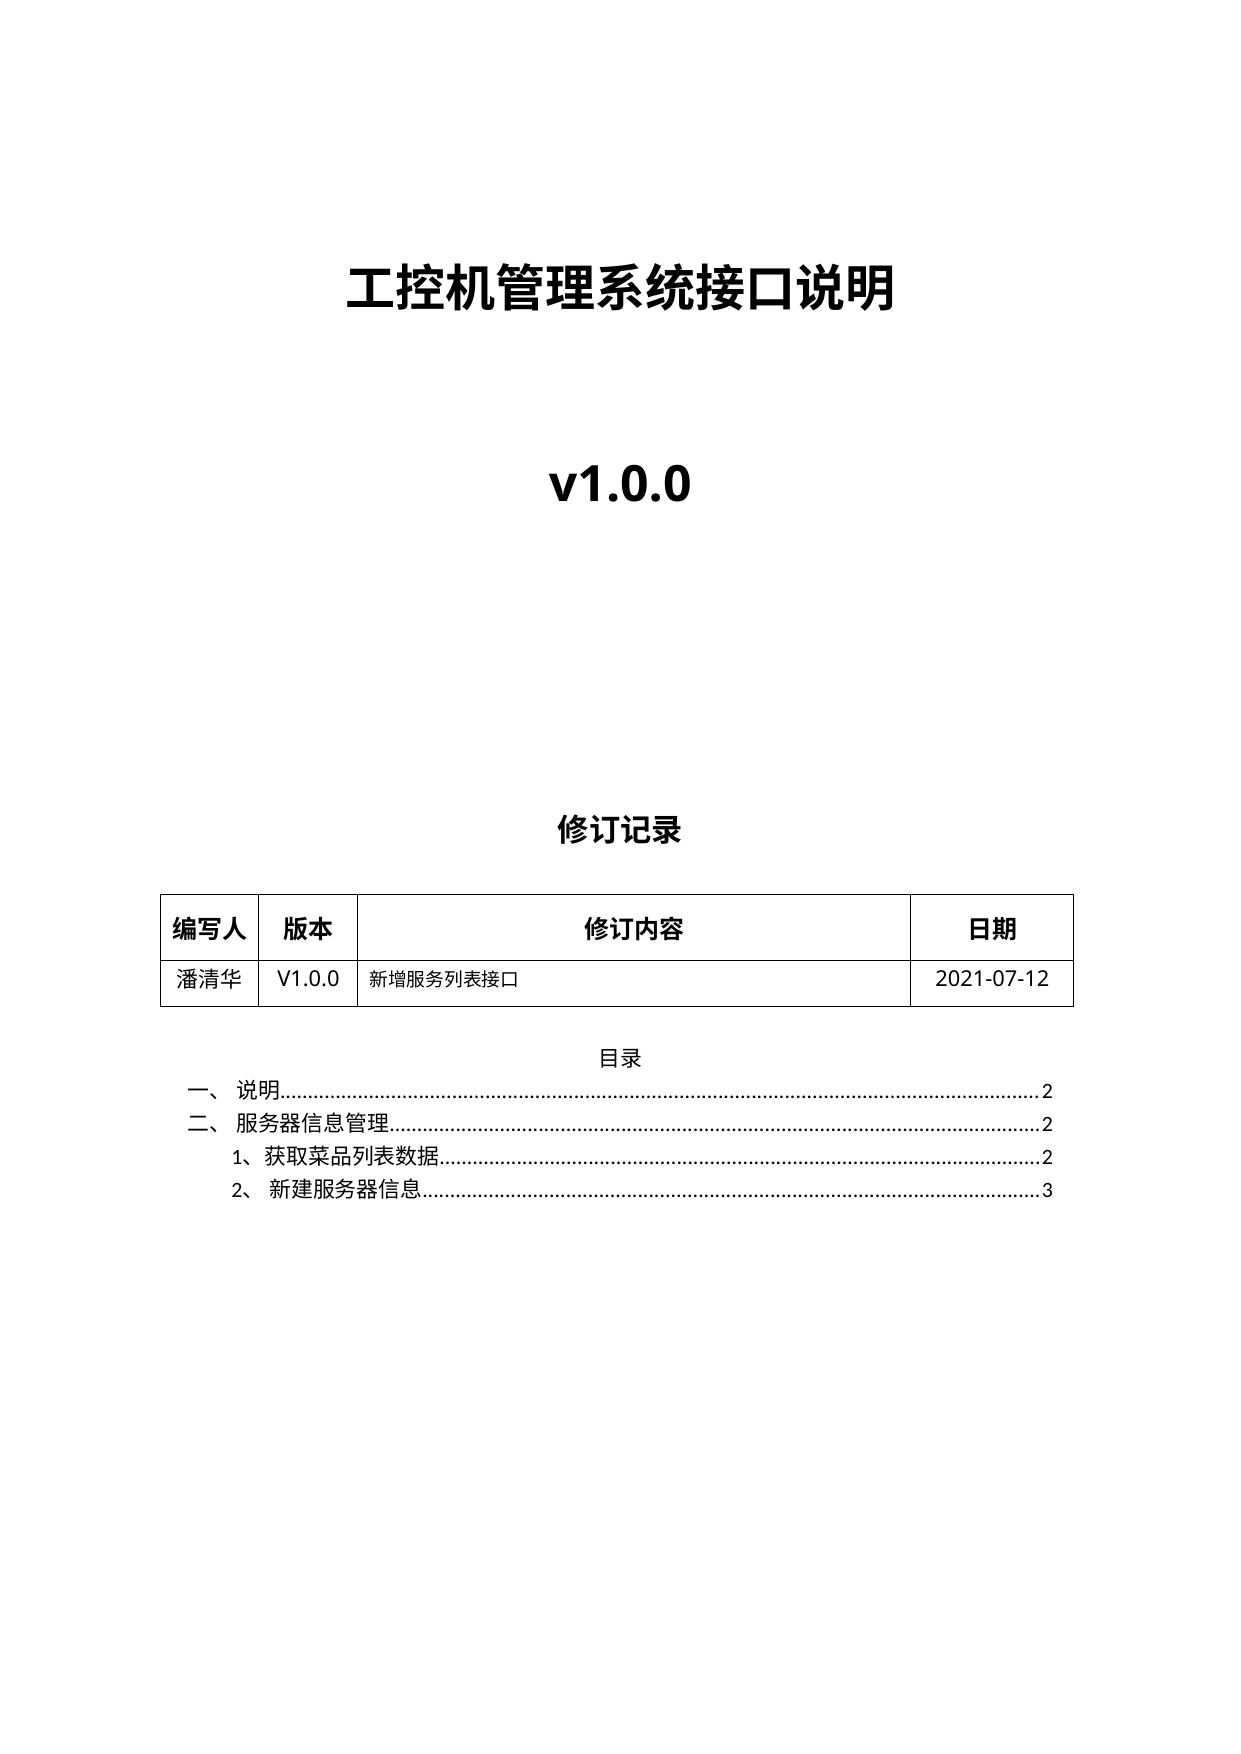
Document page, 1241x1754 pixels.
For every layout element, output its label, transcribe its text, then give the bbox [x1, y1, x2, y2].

text v1.0.0 [187, 433, 1053, 531]
text 目录 [187, 1040, 1053, 1073]
text 工控机管理系统接口说明 [187, 235, 1053, 334]
text 修订记录 [187, 795, 1053, 861]
text 一、 说明 2 [187, 1073, 1053, 1106]
text 2、 新建服务器信息 3 [231, 1172, 1053, 1204]
table_header 版本 [259, 895, 357, 960]
table_cell 潘清华 [161, 961, 258, 1006]
text 二、 服务器信息管理 2 [187, 1106, 1053, 1139]
table_cell 新增服务列表接口 [358, 961, 910, 1006]
table_cell 2021-07-12 [911, 961, 1073, 1006]
table_header 编写人 [161, 895, 258, 960]
table_cell V1.0.0 [259, 961, 357, 1006]
table_header 修订内容 [358, 895, 910, 960]
text 1、获取菜品列表数据 2 [231, 1139, 1053, 1172]
table_header 日期 [911, 895, 1073, 960]
